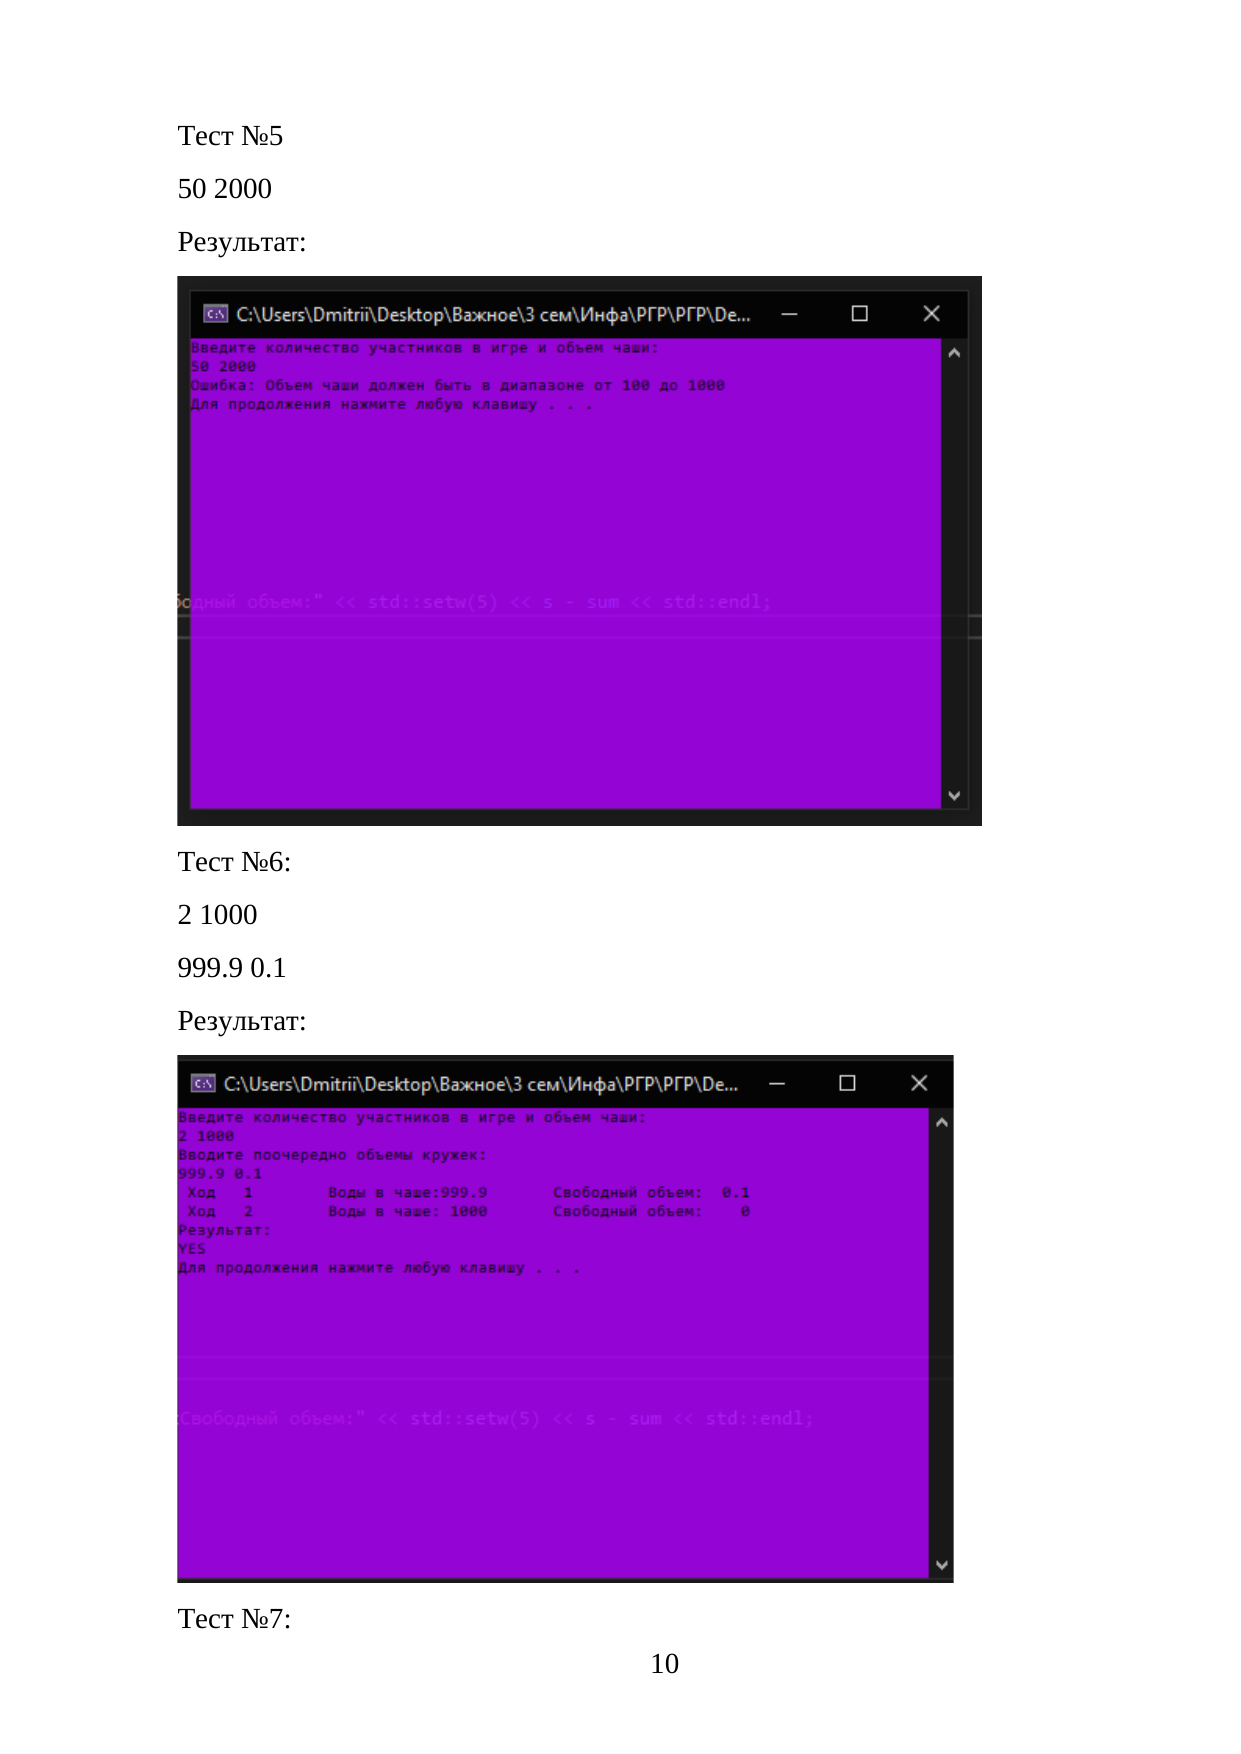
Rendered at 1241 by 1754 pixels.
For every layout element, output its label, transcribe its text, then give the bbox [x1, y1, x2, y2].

picture [177, 276, 982, 826]
text 999.9 0.1 [177, 950, 1152, 983]
text Тест №7: [177, 1602, 1152, 1635]
text 2 1000 [177, 897, 1152, 931]
picture [177, 1055, 954, 1583]
text Результат: [177, 224, 1152, 257]
text Результат: [177, 1003, 1152, 1036]
text 50 2000 [177, 171, 1152, 204]
text Тест №6: [177, 844, 1152, 878]
text Тест №5 [177, 118, 1152, 152]
